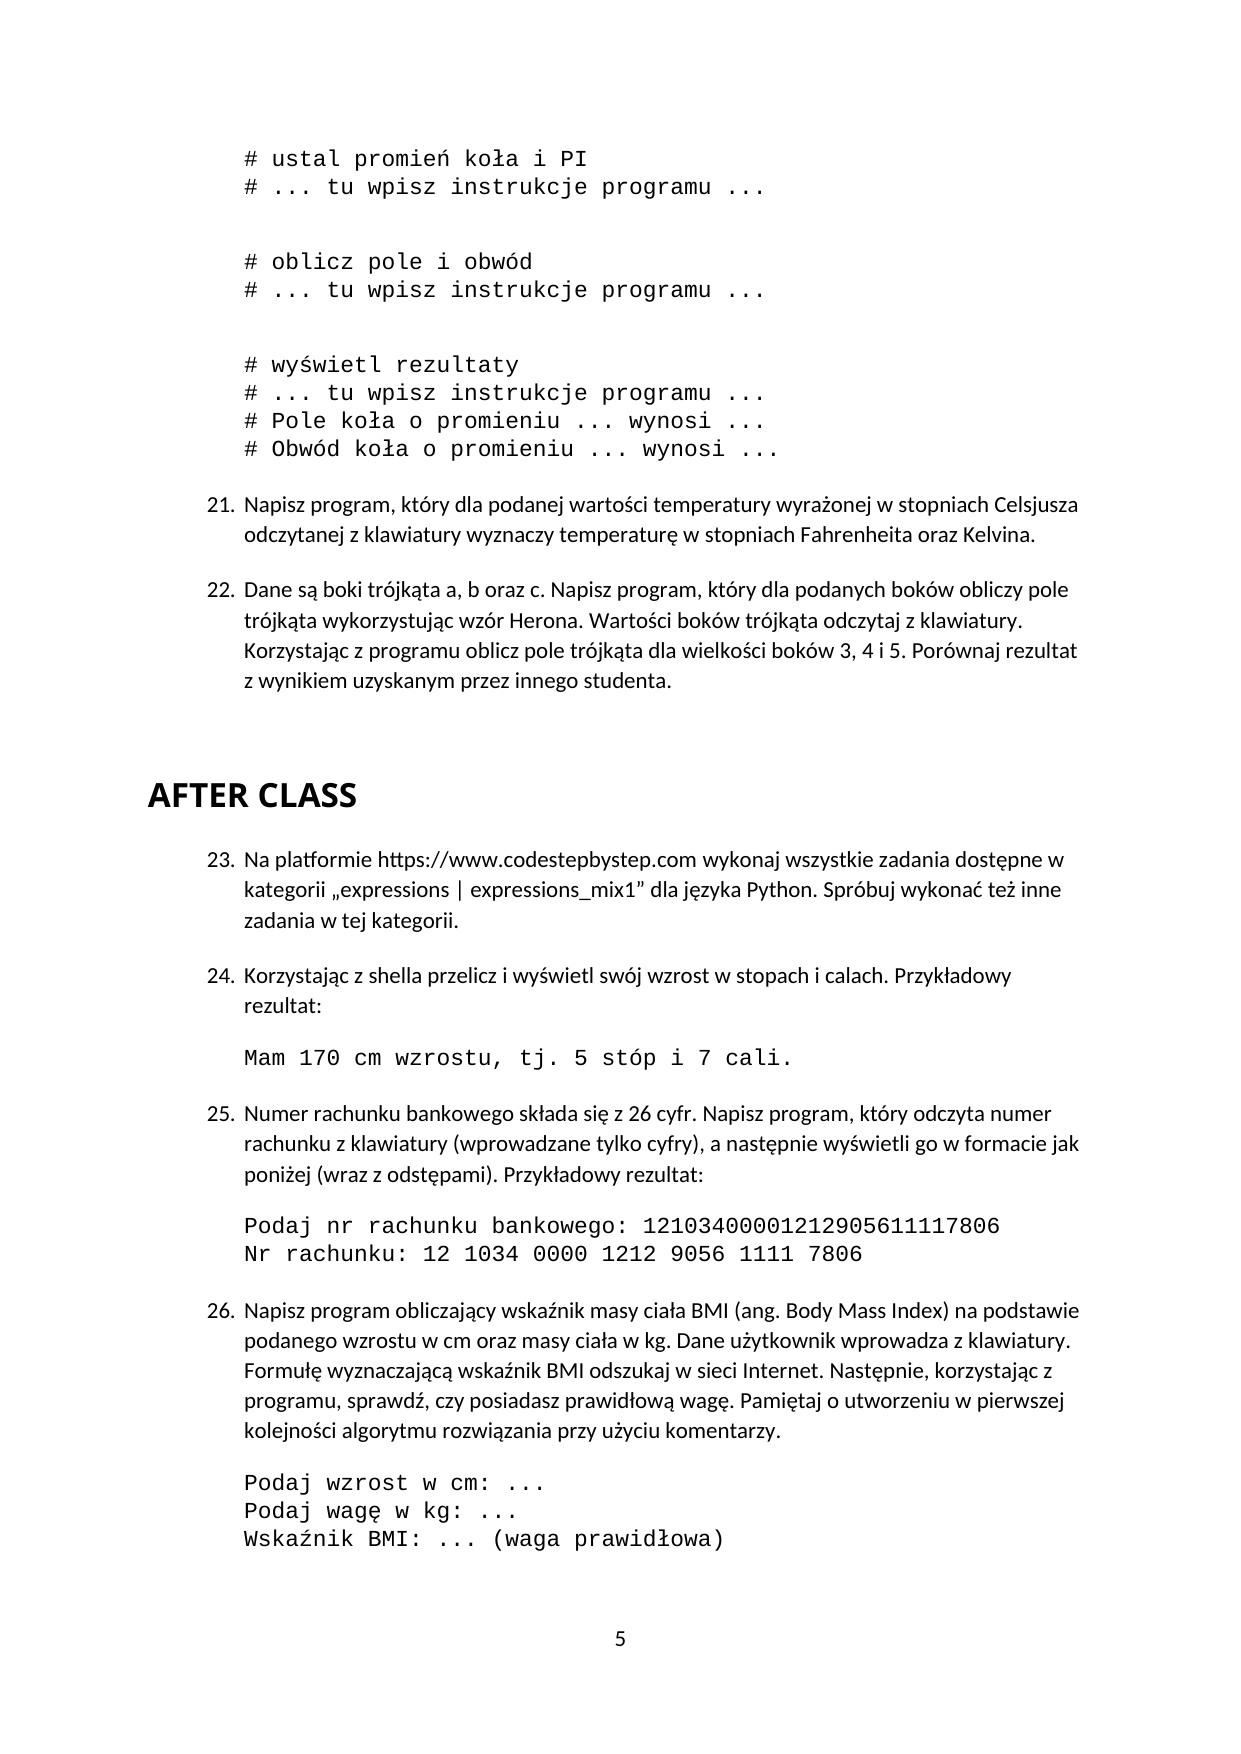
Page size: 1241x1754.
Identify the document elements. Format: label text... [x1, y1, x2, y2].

text Napisz program, który dla podanej wartości temperatury wyrażonej w stopniach Celsjusza odczytanej z klawiatury wyznaczy temperaturę w stopniach Fahrenheita oraz Kelvina. [207, 490, 1093, 548]
text Na platformie https://www.codestepbystep.com wykonaj wszystkie zadania dostępne w kategorii „expressions | expressions_mix1” dla języka Python. Spróbuj wykonać też inne zadania w tej kategorii. [207, 845, 1093, 934]
list Mam 170 cm wzrostu, tj. 5 stóp i 7 cali. [244, 1046, 1093, 1072]
text # ustal promień koła i PI # ... tu wpisz instrukcje programu ... [244, 148, 1093, 232]
text Korzystając z shella przelicz i wyświetl swój wzrost w stopach i calach. Przykładowy rezultat: [207, 961, 1093, 1019]
list Podaj nr rachunku bankowego: 12103400001212905611117806 Nr rachunku: 12 1034 0000 1212 9056 1111 7806 [244, 1215, 1093, 1269]
list Podaj wzrost w cm: ... Podaj wagę w kg: ... Wskaźnik BMI: ... (waga prawidłowa) [244, 1472, 1093, 1553]
text Numer rachunku bankowego składa się z 26 cyfr. Napisz program, który odczyta numer rachunku z klawiatury (wprowadzane tylko cyfry), a następnie wyświetli go w formacie jak poniżej (wraz z odstępami). Przykładowy rezultat: [207, 1099, 1093, 1188]
text Dane są boki trójkąta a, b oraz c. Napisz program, który dla podanych boków obliczy pole trójkąta wykorzystując wzór Herona. Wartości boków trójkąta odczytaj z klawiatury. Korzystając z programu oblicz pole trójkąta dla wielkości boków 3, 4 i 5. Porównaj rezultat z wynikiem uzyskanym przez innego studenta. [207, 576, 1093, 694]
text # oblicz pole i obwód # ... tu wpisz instrukcje programu ... [244, 251, 1093, 334]
text Napisz program obliczający wskaźnik masy ciała BMI (ang. Body Mass Index) na podstawie podanego wzrostu w cm oraz masy ciała w kg. Dane użytkownik wprowadza z klawiatury. Formułę wyznaczającą wskaźnik BMI odszukaj w sieci Internet. Następnie, korzystając z programu, sprawdź, czy posiadasz prawidłową wagę. Pamiętaj o utworzeniu w pierwszej kolejności algorytmu rozwiązania przy użyciu komentarzy. [207, 1296, 1093, 1444]
subtitle After Class [148, 771, 1093, 817]
text # wyświetl rezultaty # ... tu wpisz instrukcje programu ... # Pole koła o promieniu ... wynosi ... # Obwód koła o promieniu ... wynosi ... [244, 353, 1093, 463]
